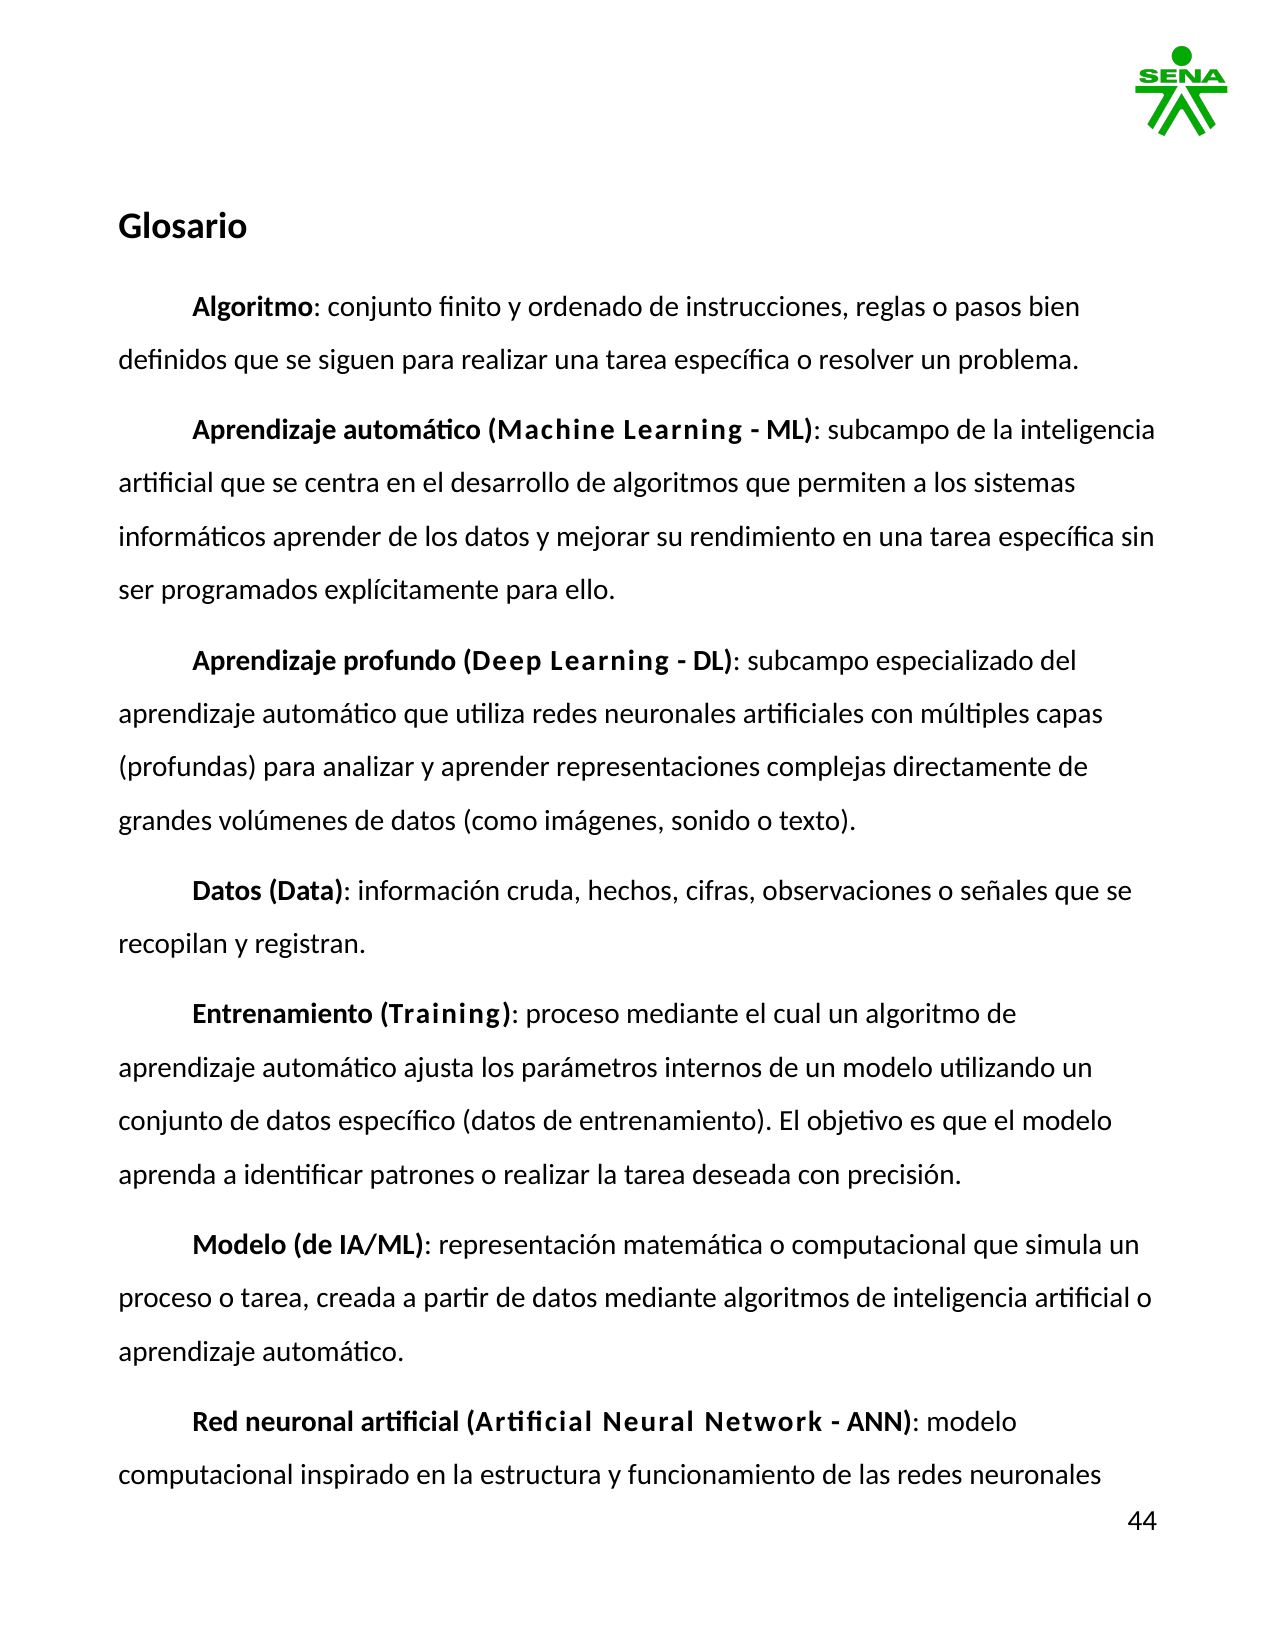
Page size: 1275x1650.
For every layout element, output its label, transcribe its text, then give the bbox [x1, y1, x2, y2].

text Aprendizaje automático (Machine Learning - ML): subcampo de la inteligencia artificial que se centra en el desarrollo de algoritmos que permiten a los sistemas informáticos aprender de los datos y mejorar su rendimiento en una tarea específica sin ser programados explícitamente para ello. [118, 411, 1157, 607]
text Glosario [118, 202, 1157, 248]
text Modelo (de IA/ML): representación matemática o computacional que simula un proceso o tarea, creada a partir de datos mediante algoritmos de inteligencia artificial o aprendizaje automático. [118, 1226, 1157, 1368]
text Entrenamiento (Training): proceso mediante el cual un algoritmo de aprendizaje automático ajusta los parámetros internos de un modelo utilizando un conjunto de datos específico (datos de entrenamiento). El objetivo es que el modelo aprenda a identificar patrones o realizar la tarea deseada con precisión. [118, 996, 1157, 1191]
text Datos (Data): información cruda, hechos, cifras, observaciones o señales que se recopilan y registran. [118, 872, 1157, 961]
picture [1135, 46, 1228, 136]
text Algoritmo: conjunto finito y ordenado de instrucciones, reglas o pasos bien definidos que se siguen para realizar una tarea específica o resolver un problema. [118, 288, 1157, 377]
text Aprendizaje profundo (Deep Learning - DL): subcampo especializado del aprendizaje automático que utiliza redes neuronales artificiales con múltiples capas (profundas) para analizar y aprender representaciones complejas directamente de grandes volúmenes de datos (como imágenes, sonido o texto). [118, 642, 1157, 837]
